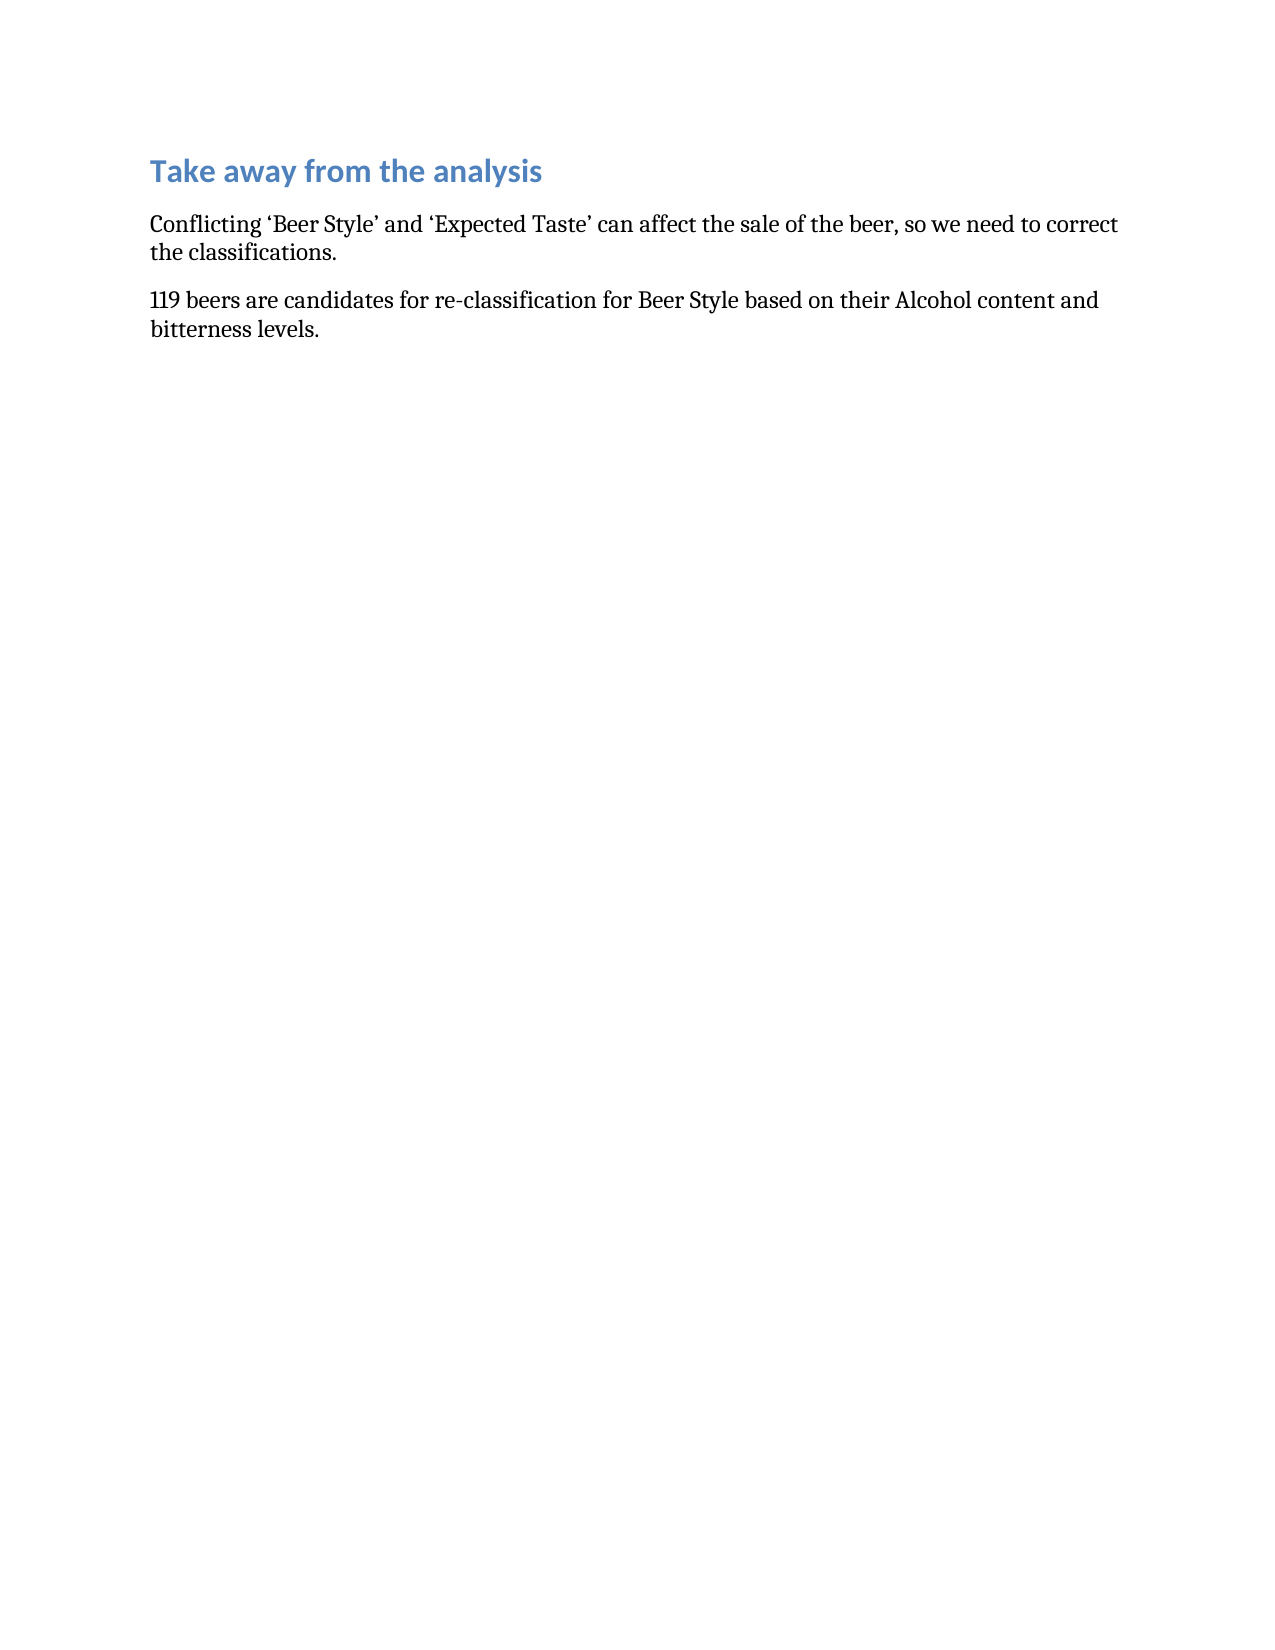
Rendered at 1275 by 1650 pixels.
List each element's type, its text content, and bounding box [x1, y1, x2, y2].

text Conflicting ‘Beer Style’ and ‘Expected Taste’ can affect the sale of the beer, so we need to correct the classifications. [150, 209, 1125, 267]
subtitle Take away from the analysis [150, 150, 1125, 191]
text 119 beers are candidates for re-classification for Beer Style based on their Alcohol content and bitterness levels. [150, 286, 1125, 343]
